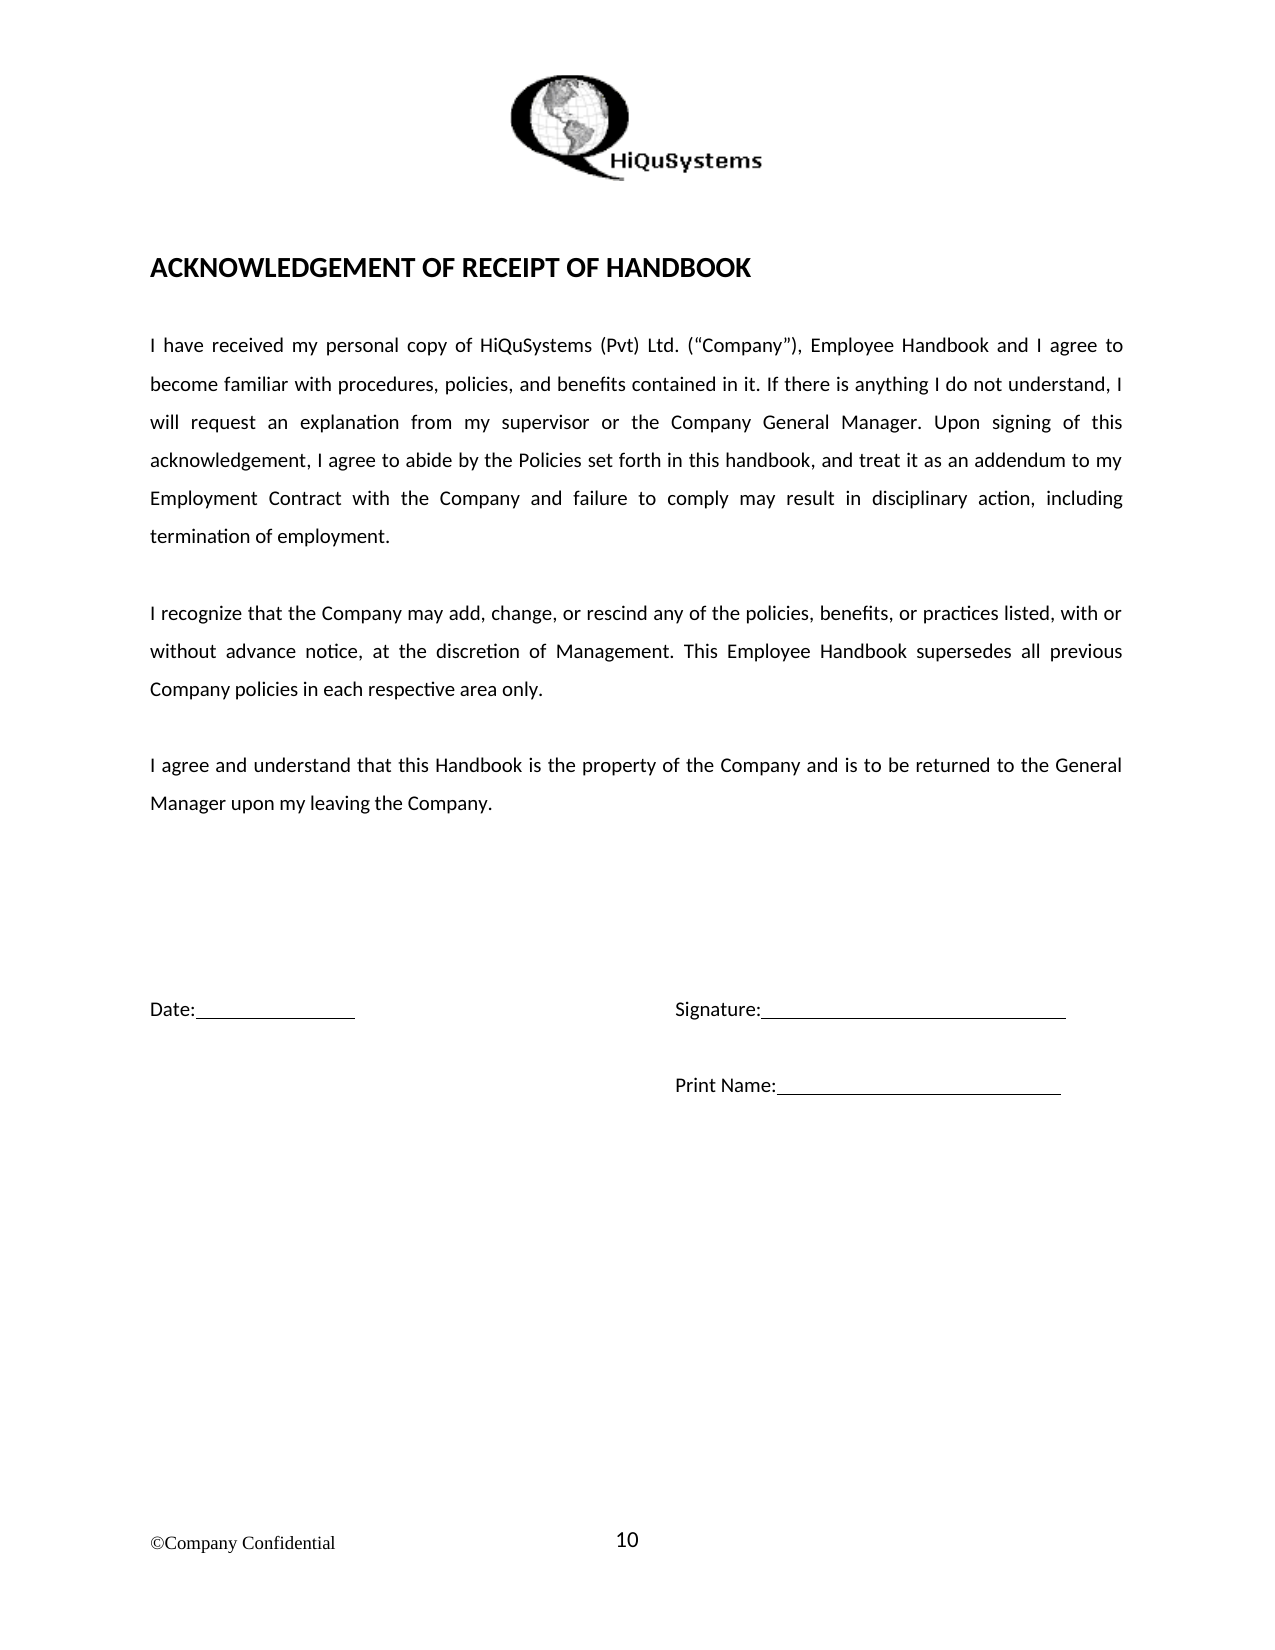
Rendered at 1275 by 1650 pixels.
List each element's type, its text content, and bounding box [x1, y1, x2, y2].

text I have received my personal copy of HiQuSystems (Pvt) Ltd. (“Company”), Employee Handbook and I agree to become familiar with procedures, policies, and benefits contained in it. If there is anything I do not understand, I will request an explanation from my supervisor or the Company General Manager. Upon signing of this acknowledgement, I agree to abide by the Policies set forth in this handbook, and treat it as an addendum to my Employment Contract with the Company and failure to comply may result in disciplinary action, including termination of employment. [150, 333, 1125, 549]
text Date: Signature: [150, 996, 1137, 1021]
subtitle ACKNOWLEDGEMENT OF RECEIPT OF HANDBOOK [150, 249, 1137, 284]
picture [510, 75, 762, 181]
text I agree and understand that this Handbook is the property of the Company and is to be returned to the General Manager upon my leaving the Company. [150, 752, 1125, 815]
text I recognize that the Company may add, change, or rescind any of the policies, benefits, or practices listed, with or without advance notice, at the discretion of Management. This Employee Handbook supersedes all previous Company policies in each respective area only. [150, 600, 1125, 701]
text Print Name: [675, 1072, 1137, 1097]
